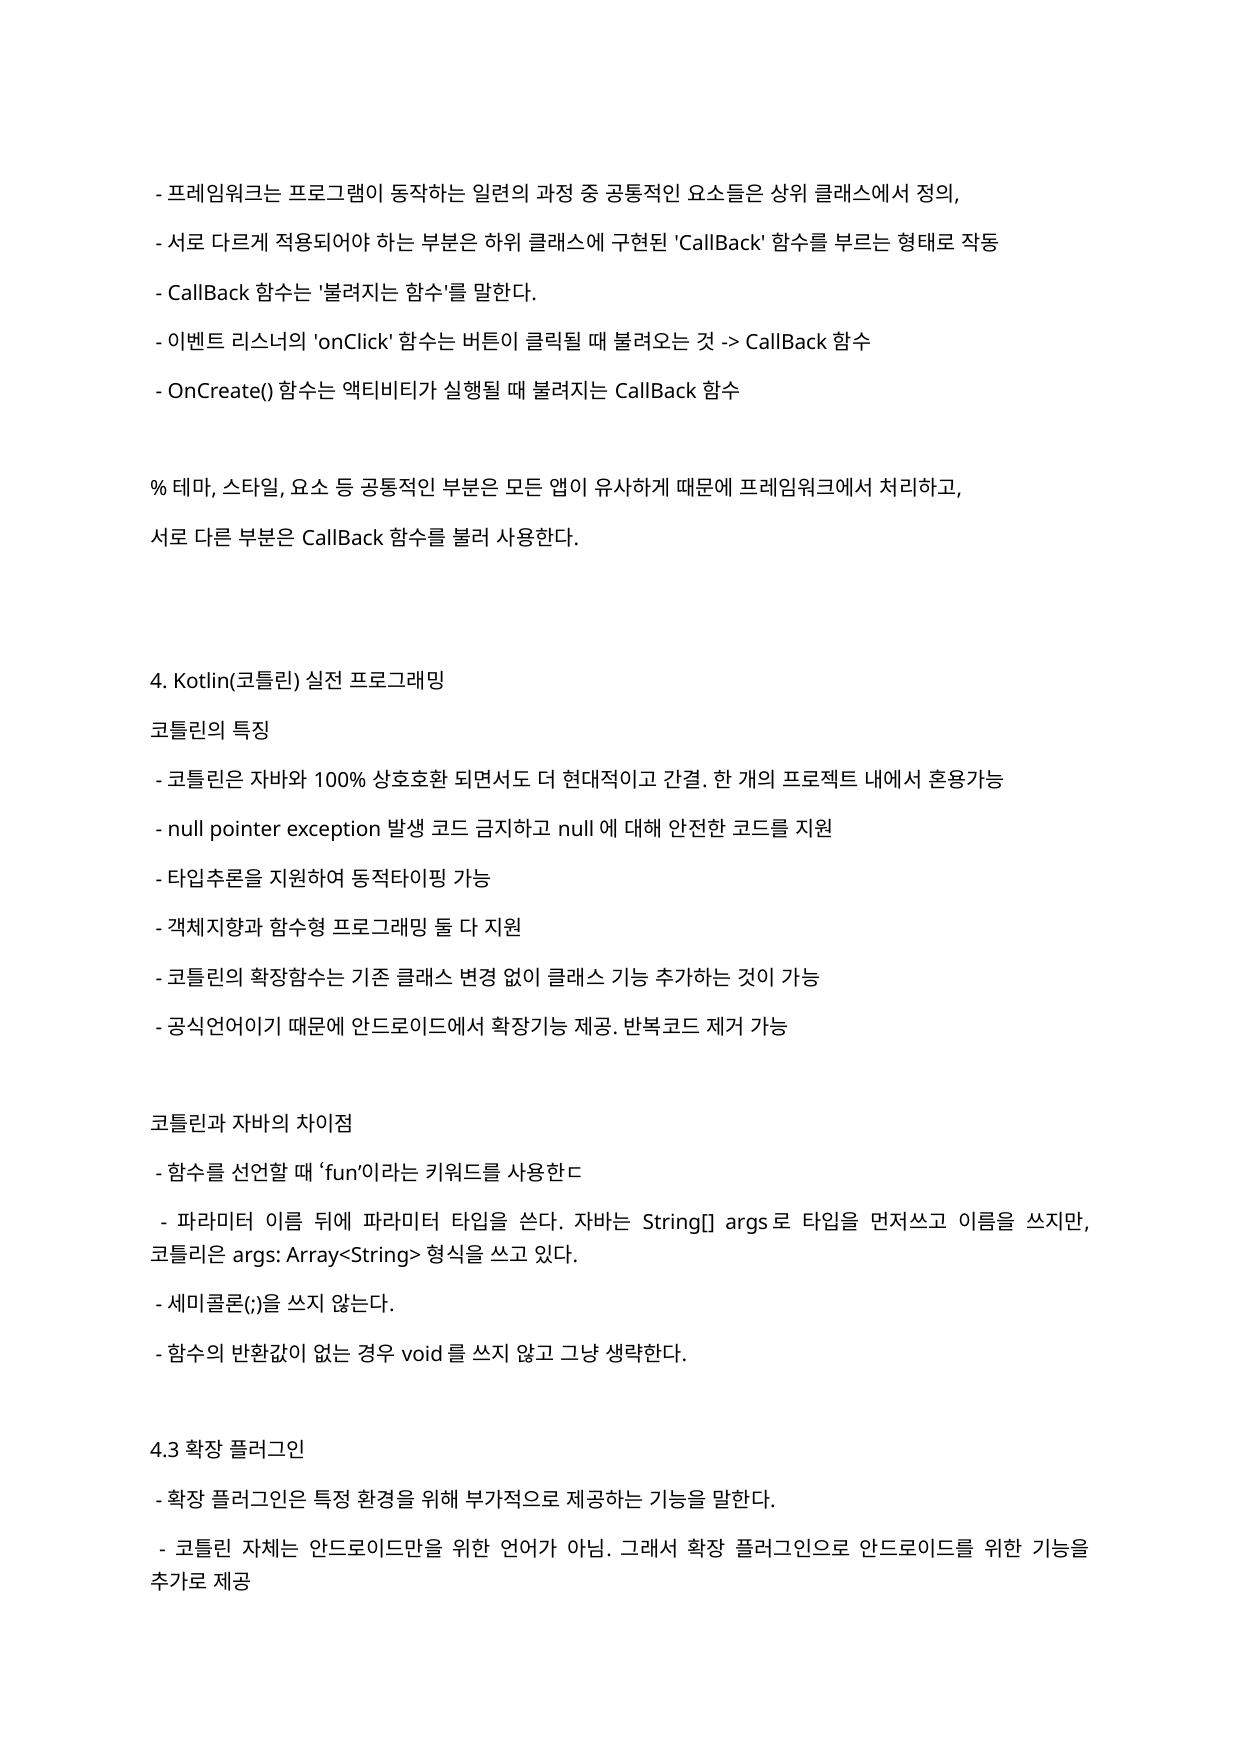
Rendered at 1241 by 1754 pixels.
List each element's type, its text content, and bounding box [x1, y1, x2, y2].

text - 프레임워크는 프로그램이 동작하는 일련의 과정 중 공통적인 요소들은 상위 클래스에서 정의, [150, 177, 1090, 207]
text - 이벤트 리스너의 'onClick' 함수는 버튼이 클릭될 때 불려오는 것 -> CallBack 함수 [150, 325, 1090, 356]
text - 함수를 선언할 때 ‘fun’이라는 키워드를 사용한ㄷ [150, 1156, 1090, 1186]
text - 세미콜론(;)을 쓰지 않는다. [150, 1288, 1090, 1318]
text - null pointer exception 발생 코드 금지하고 null 에 대해 안전한 코드를 지원 [150, 813, 1090, 843]
text - 확장 플러그인은 특정 환경을 위해 부가적으로 제공하는 기능을 말한다. [150, 1483, 1090, 1513]
text - 코틀린의 확장함수는 기존 클래스 변경 없이 클래스 기능 추가하는 것이 가능 [150, 961, 1090, 991]
text - 코틀린 자체는 안드로이드만을 위한 언어가 아님. 그래서 확장 플러그인으로 안드로이드를 위한 기능을 추가로 제공 [150, 1532, 1090, 1595]
text - CallBack 함수는 '불려지는 함수'를 말한다. [150, 276, 1090, 306]
text 코틀린과 자바의 차이점 [150, 1107, 1090, 1137]
text % 테마, 스타일, 요소 등 공통적인 부분은 모든 앱이 유사하게 때문에 프레임워크에서 처리하고, [150, 471, 1090, 502]
text - 코틀린은 자바와 100% 상호호환 되면서도 더 현대적이고 간결. 한 개의 프로젝트 내에서 혼용가능 [150, 763, 1090, 794]
text - 함수의 반환값이 없는 경우 void를 쓰지 않고 그냥 생략한다. [150, 1337, 1090, 1367]
text - OnCreate() 함수는 액티비티가 실행될 때 불려지는 CallBack 함수 [150, 375, 1090, 405]
text 코틀린의 특징 [150, 714, 1090, 744]
text 4.3 확장 플러그인 [150, 1434, 1090, 1464]
text - 객체지향과 함수형 프로그래밍 둘 다 지원 [150, 911, 1090, 942]
text - 타입추론을 지원하여 동적타이핑 가능 [150, 862, 1090, 892]
text - 파라미터 이름 뒤에 파라미터 타입을 쓴다. 자바는 String[] args로 타입을 먼저쓰고 이름을 쓰지만, 코틀리은 args: Array<String> 형식을 쓰고 있다. [150, 1206, 1090, 1268]
text 서로 다른 부분은 CallBack 함수를 불러 사용한다. [150, 521, 1090, 551]
text - 서로 다르게 적용되어야 하는 부분은 하위 클래스에 구현된 'CallBack' 함수를 부르는 형태로 작동 [150, 227, 1090, 257]
text - 공식언어이기 때문에 안드로이드에서 확장기능 제공. 반복코드 제거 가능 [150, 1010, 1090, 1041]
text 4. Kotlin(코틀린) 실전 프로그래밍 [150, 665, 1090, 695]
